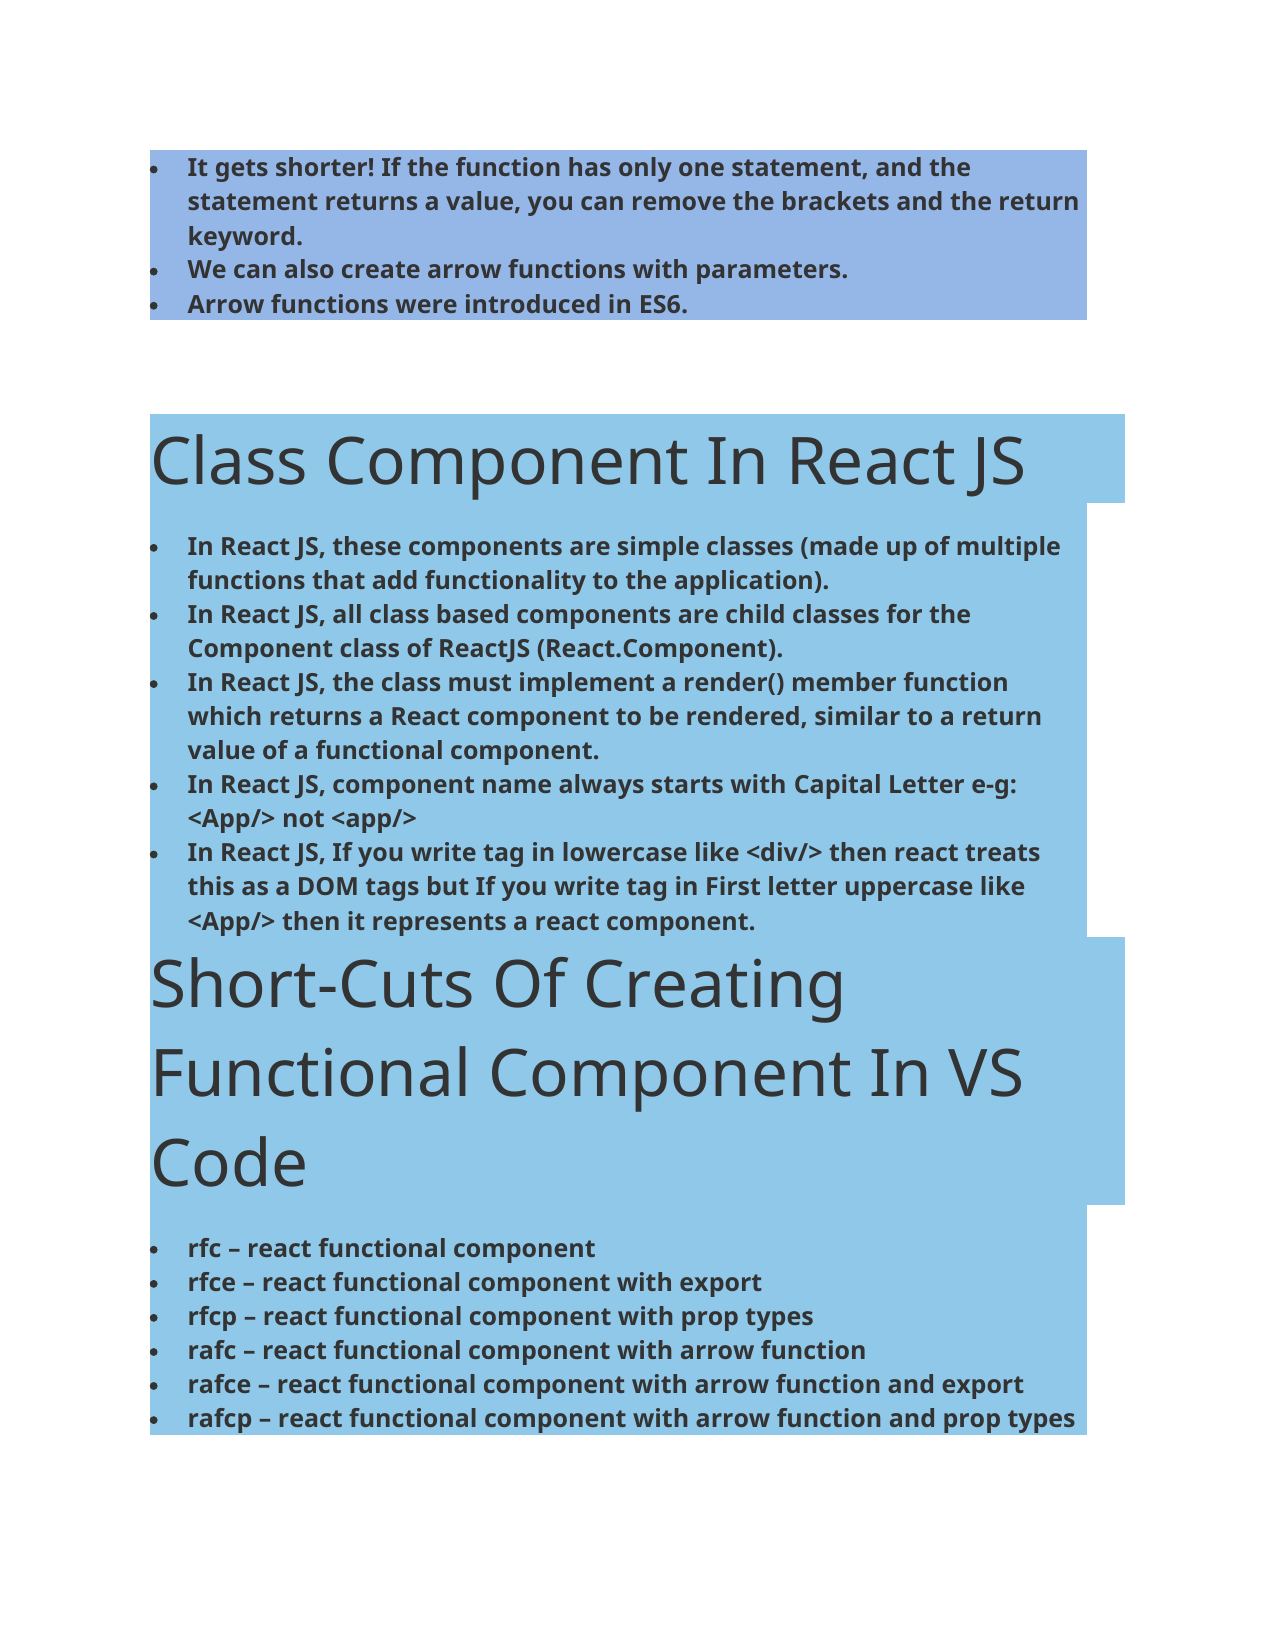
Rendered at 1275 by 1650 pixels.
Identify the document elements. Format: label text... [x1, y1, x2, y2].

list In React JS, the class must implement a render() member function which returns a React component to be rendered, similar to a return value of a functional component. [150, 665, 1087, 767]
text Short-Cuts Of Creating Functional Component In VS Code [150, 937, 1125, 1205]
list It gets shorter! If the function has only one statement, and the statement returns a value, you can remove the brackets and the return keyword. [150, 150, 1087, 252]
list In React JS, all class based components are child classes for the Component class of ReactJS (React.Component). [150, 597, 1087, 665]
text Class Component In React JS [150, 414, 1125, 503]
list rafc – react functional component with arrow function [150, 1332, 1087, 1367]
list We can also create arrow functions with parameters. [150, 252, 1087, 286]
list In React JS, component name always starts with Capital Letter e-g: <App/> not <app/> [150, 767, 1087, 835]
list rfcp – react functional component with prop types [150, 1298, 1087, 1332]
list In React JS, these components are simple classes (made up of multiple functions that add functionality to the application). [150, 528, 1087, 597]
list rafcp – react functional component with arrow function and prop types [150, 1401, 1087, 1435]
list rfce – react functional component with export [150, 1264, 1087, 1298]
list rafce – react functional component with arrow function and export [150, 1367, 1087, 1401]
list Arrow functions were introduced in ES6. [150, 286, 1087, 320]
list In React JS, If you write tag in lowercase like <div/> then react treats this as a DOM tags but If you write tag in First letter uppercase like <App/> then it represents a react component. [150, 835, 1087, 937]
list rfc – react functional component [150, 1230, 1087, 1264]
